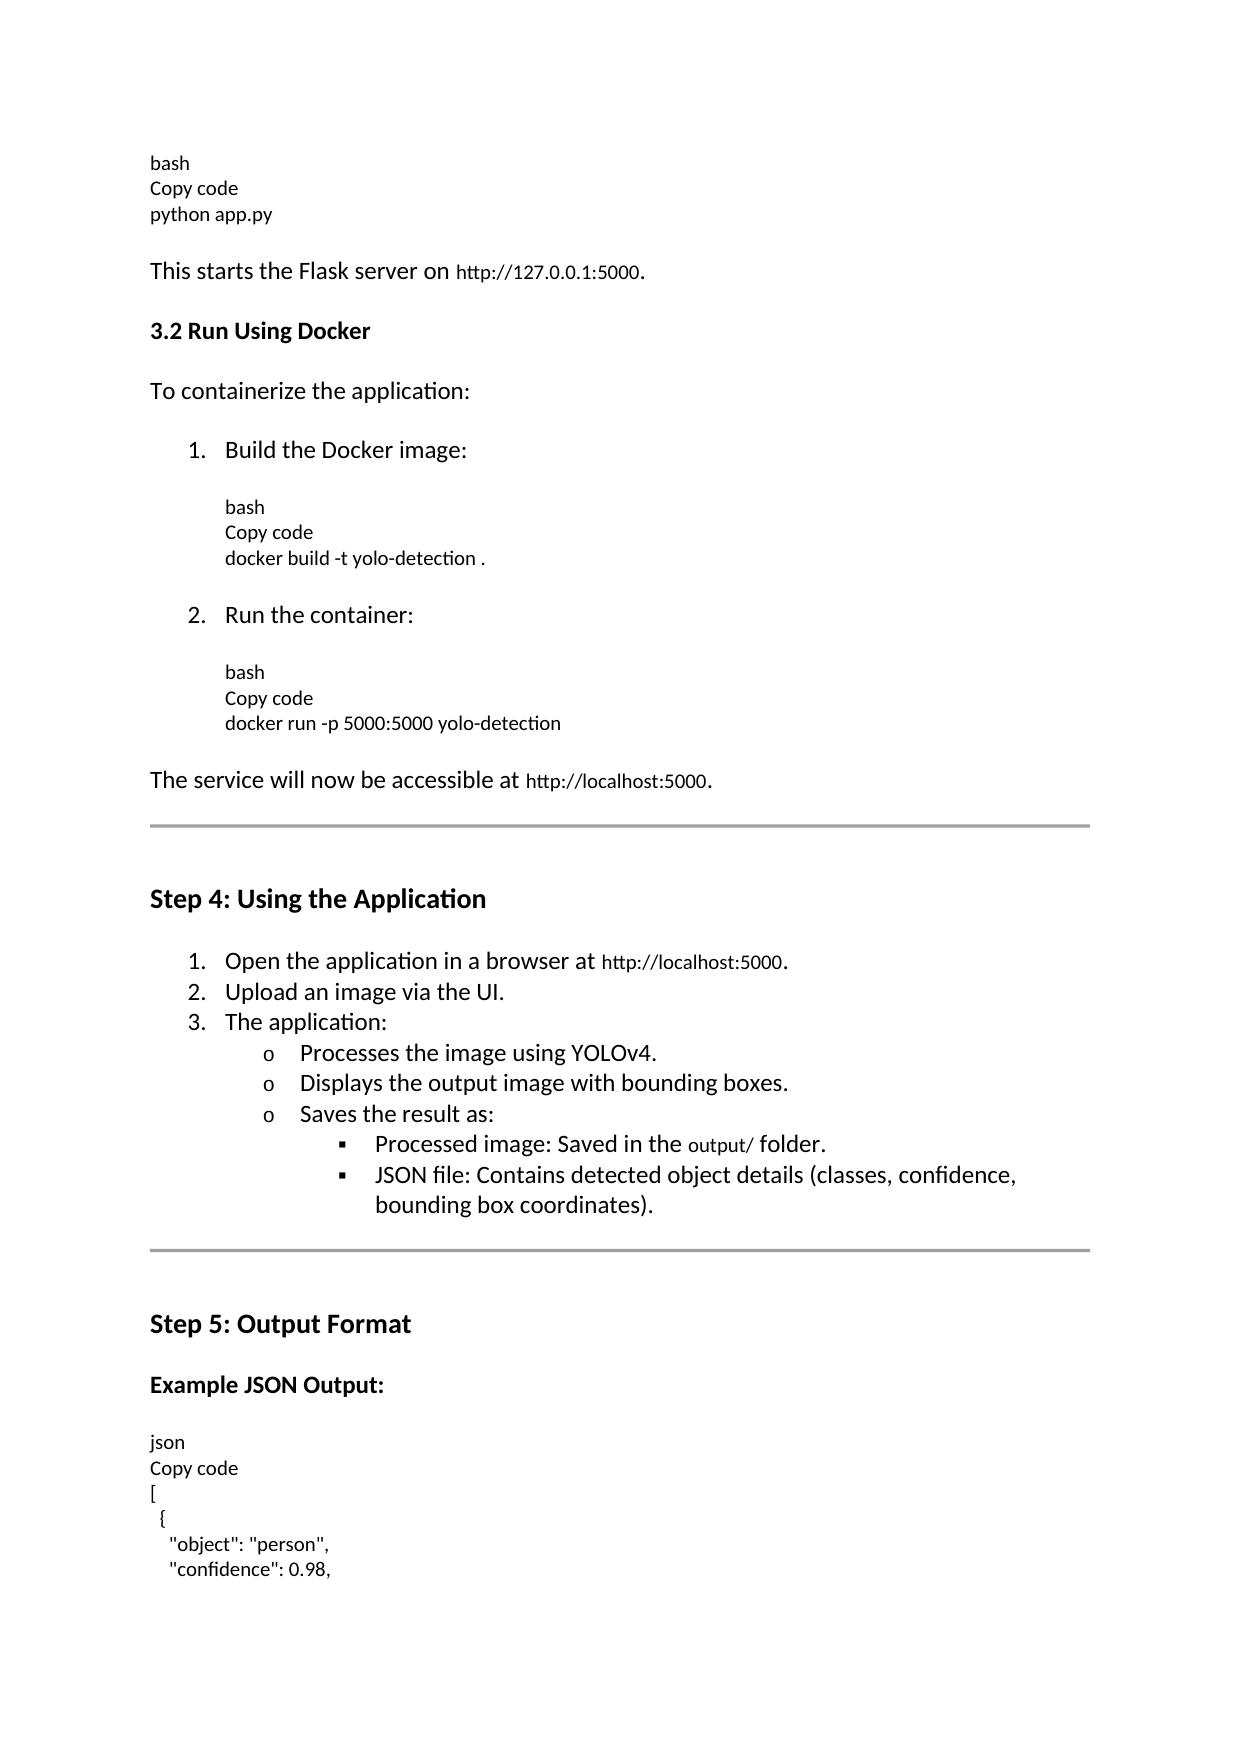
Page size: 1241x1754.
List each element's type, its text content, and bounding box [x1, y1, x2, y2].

text Copy code [225, 519, 1090, 545]
list Build the Docker image: [187, 434, 1090, 465]
text Copy code [150, 1455, 1090, 1480]
text Step 4: Using the Application [150, 882, 1090, 916]
list Processed image: Saved in the output/ folder. [337, 1128, 1090, 1159]
text Copy code [150, 175, 1090, 201]
list The application: [187, 1006, 1090, 1037]
text [ [150, 1480, 1090, 1506]
text bash [225, 659, 1090, 685]
text Step 5: Output Format [150, 1306, 1090, 1341]
text "confidence": 0.98, [150, 1556, 1090, 1582]
text This starts the Flask server on http://127.0.0.1:5000. [150, 255, 1090, 286]
text python app.py [150, 201, 1090, 226]
list JSON file: Contains detected object details (classes, confidence, bounding box coordinates). [337, 1159, 1090, 1220]
list Processes the image using YOLOv4. [262, 1037, 1090, 1067]
list Displays the output image with bounding boxes. [262, 1067, 1090, 1098]
text Copy code [225, 685, 1090, 710]
list Run the container: [187, 599, 1090, 630]
text To containerize the application: [150, 375, 1090, 405]
text docker run -p 5000:5000 yolo-detection [225, 710, 1090, 736]
text 3.2 Run Using Docker [150, 315, 1090, 346]
text { [150, 1506, 1090, 1531]
list Saves the result as: [262, 1098, 1090, 1128]
text Example JSON Output: [150, 1370, 1090, 1400]
text bash [225, 494, 1090, 519]
text bash [150, 150, 1090, 175]
text docker build -t yolo-detection . [225, 545, 1090, 570]
text "object": "person", [150, 1531, 1090, 1556]
text The service will now be accessible at http://localhost:5000. [150, 765, 1090, 795]
list Open the application in a browser at http://localhost:5000. [187, 945, 1090, 976]
list Upload an image via the UI. [187, 976, 1090, 1006]
text json [150, 1429, 1090, 1455]
